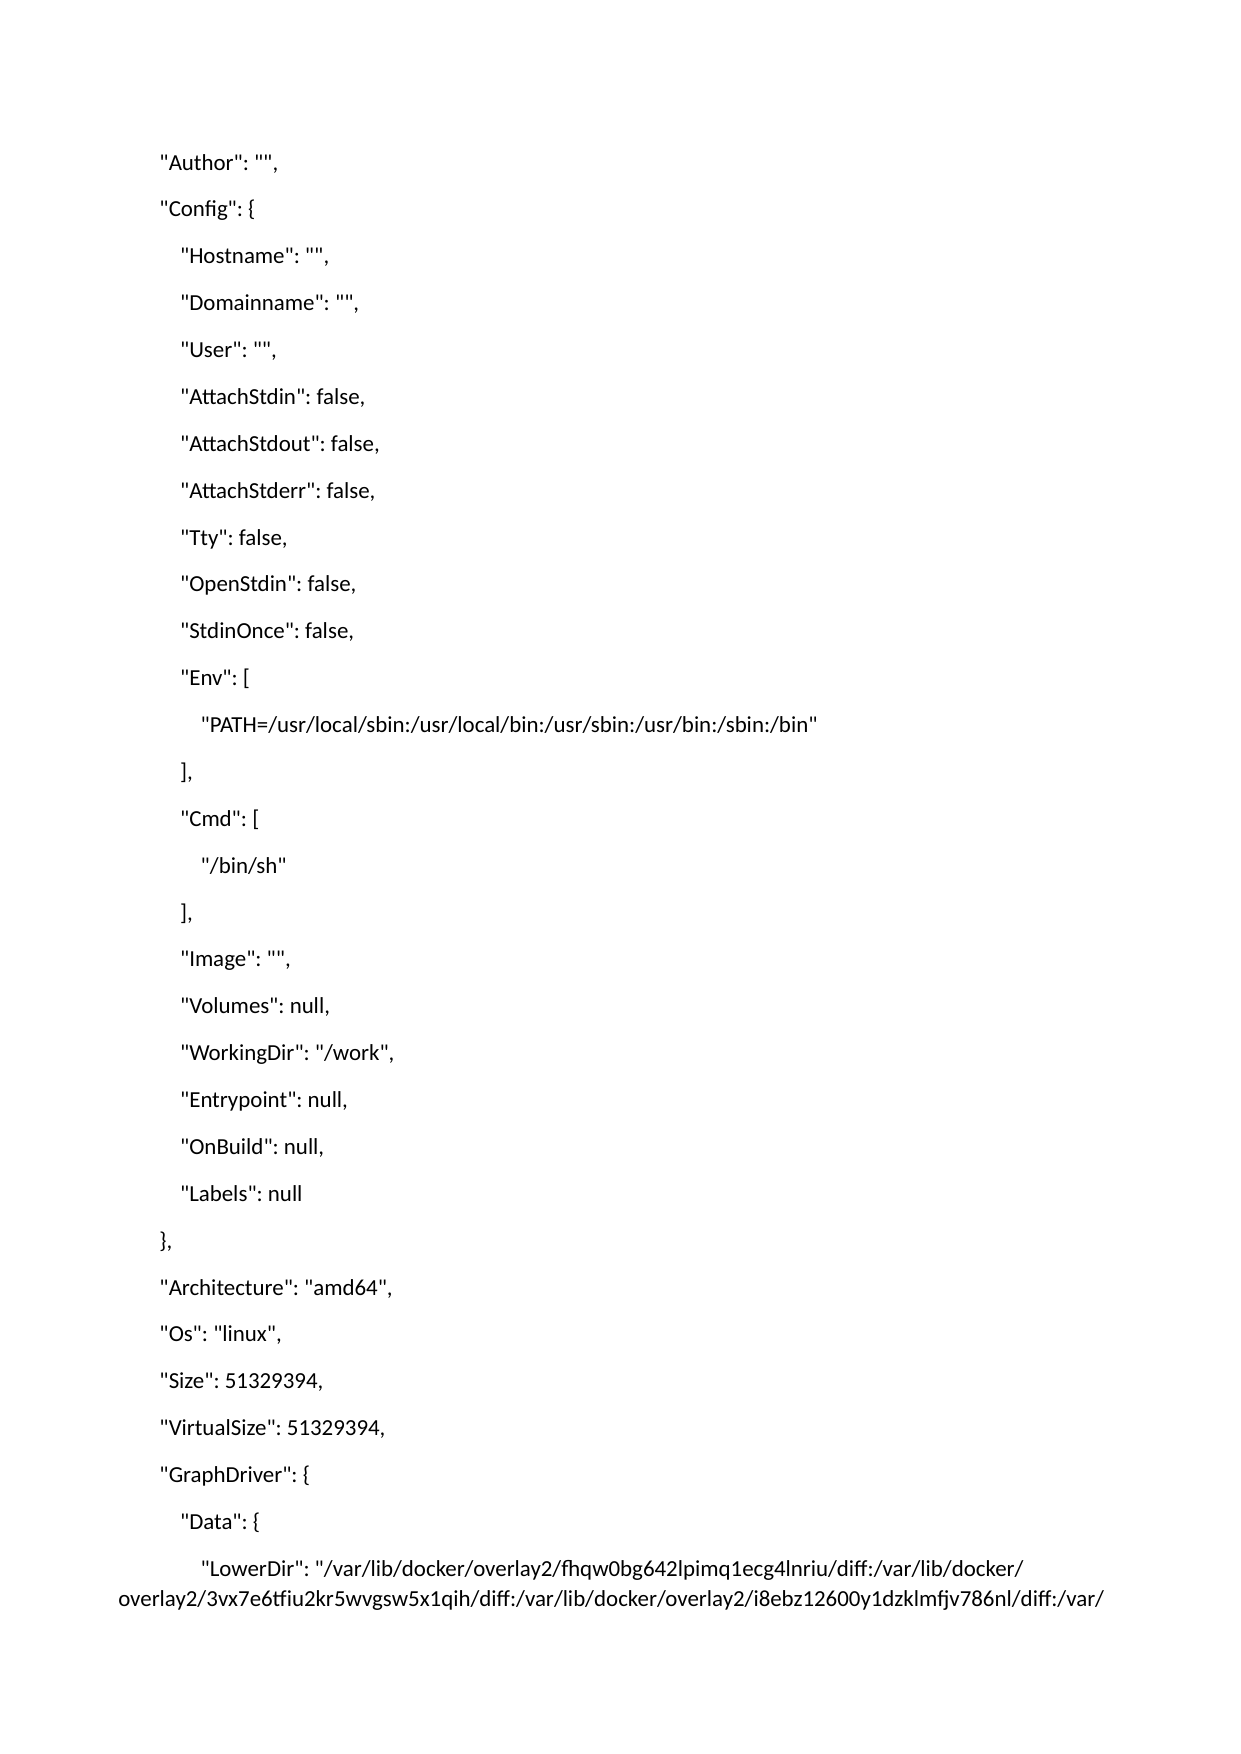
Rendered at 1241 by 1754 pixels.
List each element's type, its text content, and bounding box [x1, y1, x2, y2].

text "Config": { [118, 194, 1122, 222]
text ], [118, 898, 1122, 926]
text "/bin/sh" [118, 851, 1122, 879]
text ], [118, 757, 1122, 785]
text "Size": 51329394, [118, 1366, 1122, 1394]
text "GraphDriver": { [118, 1460, 1122, 1488]
text "AttachStdout": false, [118, 429, 1122, 457]
text "Env": [ [118, 663, 1122, 691]
text }, [118, 1226, 1122, 1254]
text "Labels": null [118, 1179, 1122, 1207]
text "AttachStdin": false, [118, 382, 1122, 410]
text "User": "", [118, 335, 1122, 363]
text "OnBuild": null, [118, 1132, 1122, 1160]
text "Domainname": "", [118, 288, 1122, 316]
text "Data": { [118, 1507, 1122, 1535]
text "Architecture": "amd64", [118, 1273, 1122, 1301]
text "Volumes": null, [118, 991, 1122, 1019]
text "AttachStderr": false, [118, 476, 1122, 504]
text "PATH=/usr/local/sbin:/usr/local/bin:/usr/sbin:/usr/bin:/sbin:/bin" [118, 710, 1122, 738]
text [118, 1554, 1122, 1612]
text "VirtualSize": 51329394, [118, 1413, 1122, 1441]
text "Entrypoint": null, [118, 1085, 1122, 1113]
text "WorkingDir": "/work", [118, 1038, 1122, 1066]
text "StdinOnce": false, [118, 616, 1122, 644]
text "OpenStdin": false, [118, 569, 1122, 597]
text "Os": "linux", [118, 1319, 1122, 1347]
text "Tty": false, [118, 523, 1122, 551]
text "Image": "", [118, 944, 1122, 972]
text "Author": "", [118, 148, 1122, 176]
text "Cmd": [ [118, 804, 1122, 832]
text "Hostname": "", [118, 241, 1122, 269]
